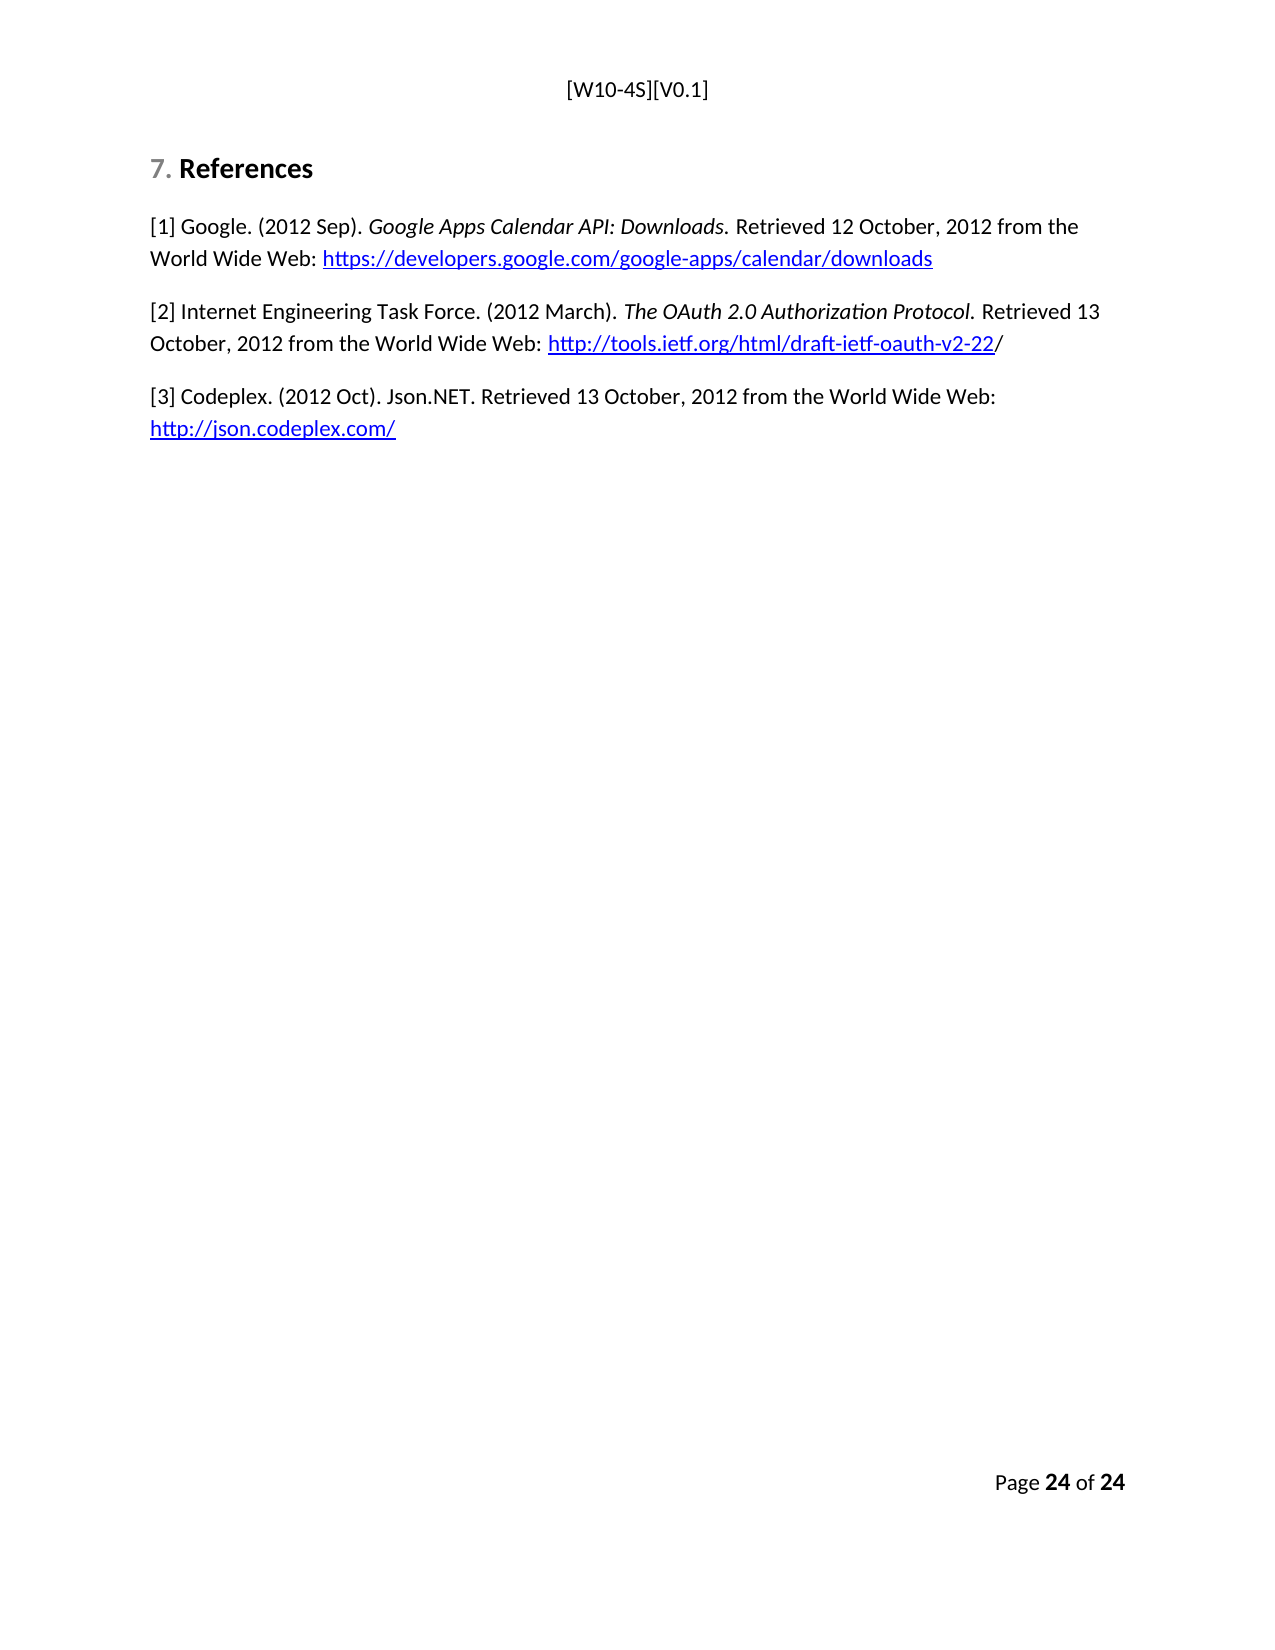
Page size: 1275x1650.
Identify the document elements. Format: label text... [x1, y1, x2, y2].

text [1] Google. (2012 Sep). Google Apps Calendar API: Downloads. Retrieved 12 October, 2012 from the World Wide Web: https://developers.google.com/google-apps/calendar/downloads [150, 212, 1125, 272]
text [2] Internet Engineering Task Force. (2012 March). The OAuth 2.0 Authorization Protocol. Retrieved 13 October, 2012 from the World Wide Web: http://tools.ietf.org/html/draft-ietf-oauth-v2-22/ [150, 297, 1125, 357]
text [3] Codeplex. (2012 Oct). Json.NET. Retrieved 13 October, 2012 from the World Wide Web: http://json.codeplex.com/ [150, 382, 1125, 442]
text 7. References [150, 150, 1125, 186]
